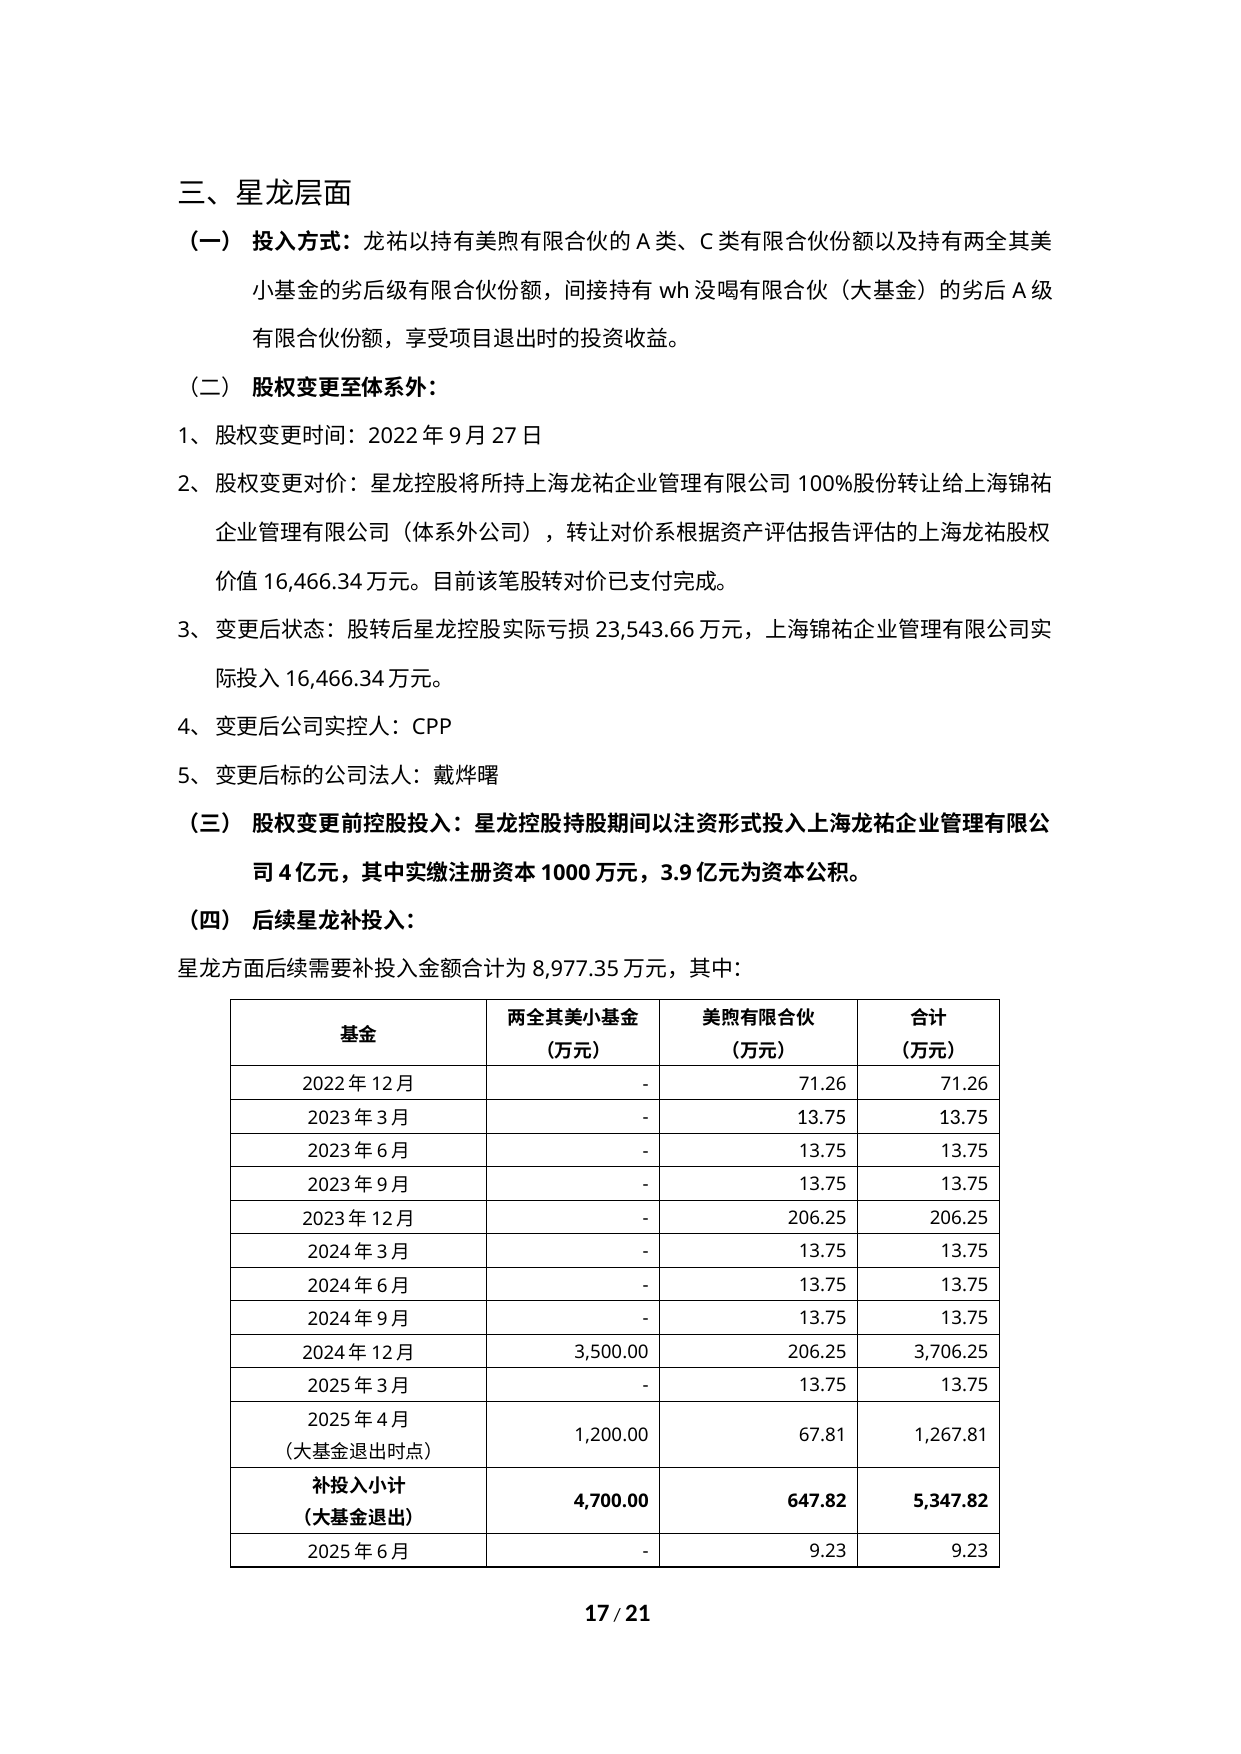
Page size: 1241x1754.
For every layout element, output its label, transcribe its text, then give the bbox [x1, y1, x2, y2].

table_cell 13.75 [660, 1268, 857, 1300]
table_cell 13.75 [858, 1301, 999, 1334]
list 变更后状态：股转后星龙控股实际亏损23,543.66万元，上海锦祐企业管理有限公司实际投入16,466.34万元。 [177, 612, 1053, 693]
table_header 基金 [231, 1000, 486, 1065]
table_cell - [487, 1301, 659, 1334]
list 变更后标的公司法人：戴烨曙 [177, 757, 1053, 790]
list 股权变更对价：星龙控股将所持上海龙祐企业管理有限公司100%股份转让给上海锦祐企业管理有限公司（体系外公司），转让对价系根据资产评估报告评估的上海龙祐股权价值16,466.34万元。目前该笔股转对价已支付完成。 [177, 466, 1053, 596]
table_cell 2024年12月 [231, 1335, 486, 1367]
table_cell 1,200.00 [487, 1402, 659, 1467]
table_cell 1,267.81 [858, 1402, 999, 1467]
table_cell 13.75 [858, 1134, 999, 1166]
table_cell 9.23 [858, 1534, 999, 1566]
table_cell 2023年6月 [231, 1134, 486, 1166]
table_cell - [487, 1534, 659, 1566]
table_cell 13.75 [660, 1134, 857, 1166]
table_cell 13.75 [858, 1234, 999, 1267]
table_cell 206.25 [858, 1201, 999, 1233]
table_cell 206.25 [660, 1201, 857, 1233]
table_cell 3,500.00 [487, 1335, 659, 1367]
table_cell 13.75 [858, 1100, 999, 1132]
table_cell 647.82 [660, 1468, 857, 1533]
table_cell 13.75 [660, 1100, 857, 1132]
table_cell 13.75 [660, 1167, 857, 1199]
list 股权变更前控股投入：星龙控股持股期间以注资形式投入上海龙祐企业管理有限公司4亿元，其中实缴注册资本1000万元，3.9亿元为资本公积。 [177, 806, 1053, 887]
table_cell - [487, 1234, 659, 1267]
table_cell 2023年9月 [231, 1167, 486, 1199]
table_cell - [487, 1134, 659, 1166]
table_cell - [487, 1201, 659, 1233]
table_cell - [487, 1268, 659, 1300]
table_header 合计 （万元） [858, 1000, 999, 1065]
table_cell 67.81 [660, 1402, 857, 1467]
table_cell 2025年6月 [231, 1534, 486, 1566]
list 股权变更至体系外： [177, 369, 1053, 402]
table_cell 13.75 [858, 1368, 999, 1401]
table_cell 3,706.25 [858, 1335, 999, 1367]
list 投入方式：龙祐以持有美煦有限合伙的A类、C类有限合伙份额以及持有两全其美小基金的劣后级有限合伙份额，间接持有wh没喝有限合伙（大基金）的劣后A级有限合伙份额，享受项目退出时的投资收益。 [177, 223, 1053, 353]
table_cell 2025年4月 （大基金退出时点） [231, 1402, 486, 1467]
table_cell 13.75 [660, 1234, 857, 1267]
text 星龙方面后续需要补投入金额合计为 8,977.35万元，其中： [177, 951, 1053, 983]
table_cell 71.26 [660, 1066, 857, 1099]
table_cell 2022年12月 [231, 1066, 486, 1099]
table_cell - [487, 1066, 659, 1099]
table_cell 71.26 [858, 1066, 999, 1099]
table_cell 13.75 [660, 1301, 857, 1334]
table_cell 2023年12月 [231, 1201, 486, 1233]
table_cell - [487, 1368, 659, 1401]
list 变更后公司实控人：CPP [177, 709, 1053, 741]
text 三、星龙层面 [177, 158, 1053, 223]
table_cell 2024年6月 [231, 1268, 486, 1300]
table_cell 13.75 [858, 1268, 999, 1300]
table_cell 9.23 [660, 1534, 857, 1566]
table_cell 2025年3月 [231, 1368, 486, 1401]
table_cell 补投入小计 （大基金退出） [231, 1468, 486, 1533]
table_cell 2024年3月 [231, 1234, 486, 1267]
table_cell - [487, 1100, 659, 1132]
list 后续星龙补投入： [177, 903, 1053, 935]
table_cell 5,347.82 [858, 1468, 999, 1533]
table_cell 206.25 [660, 1335, 857, 1367]
table_cell 2024年9月 [231, 1301, 486, 1334]
table_header 美煦有限合伙 （万元） [660, 1000, 857, 1065]
list 股权变更时间：2022年9月27日 [177, 418, 1053, 450]
table_header 两全其美小基金 （万元） [487, 1000, 659, 1065]
table_cell 4,700.00 [487, 1468, 659, 1533]
table_cell - [487, 1167, 659, 1199]
table_cell 13.75 [858, 1167, 999, 1199]
table_cell 2023年3月 [231, 1100, 486, 1132]
table_cell 13.75 [660, 1368, 857, 1401]
